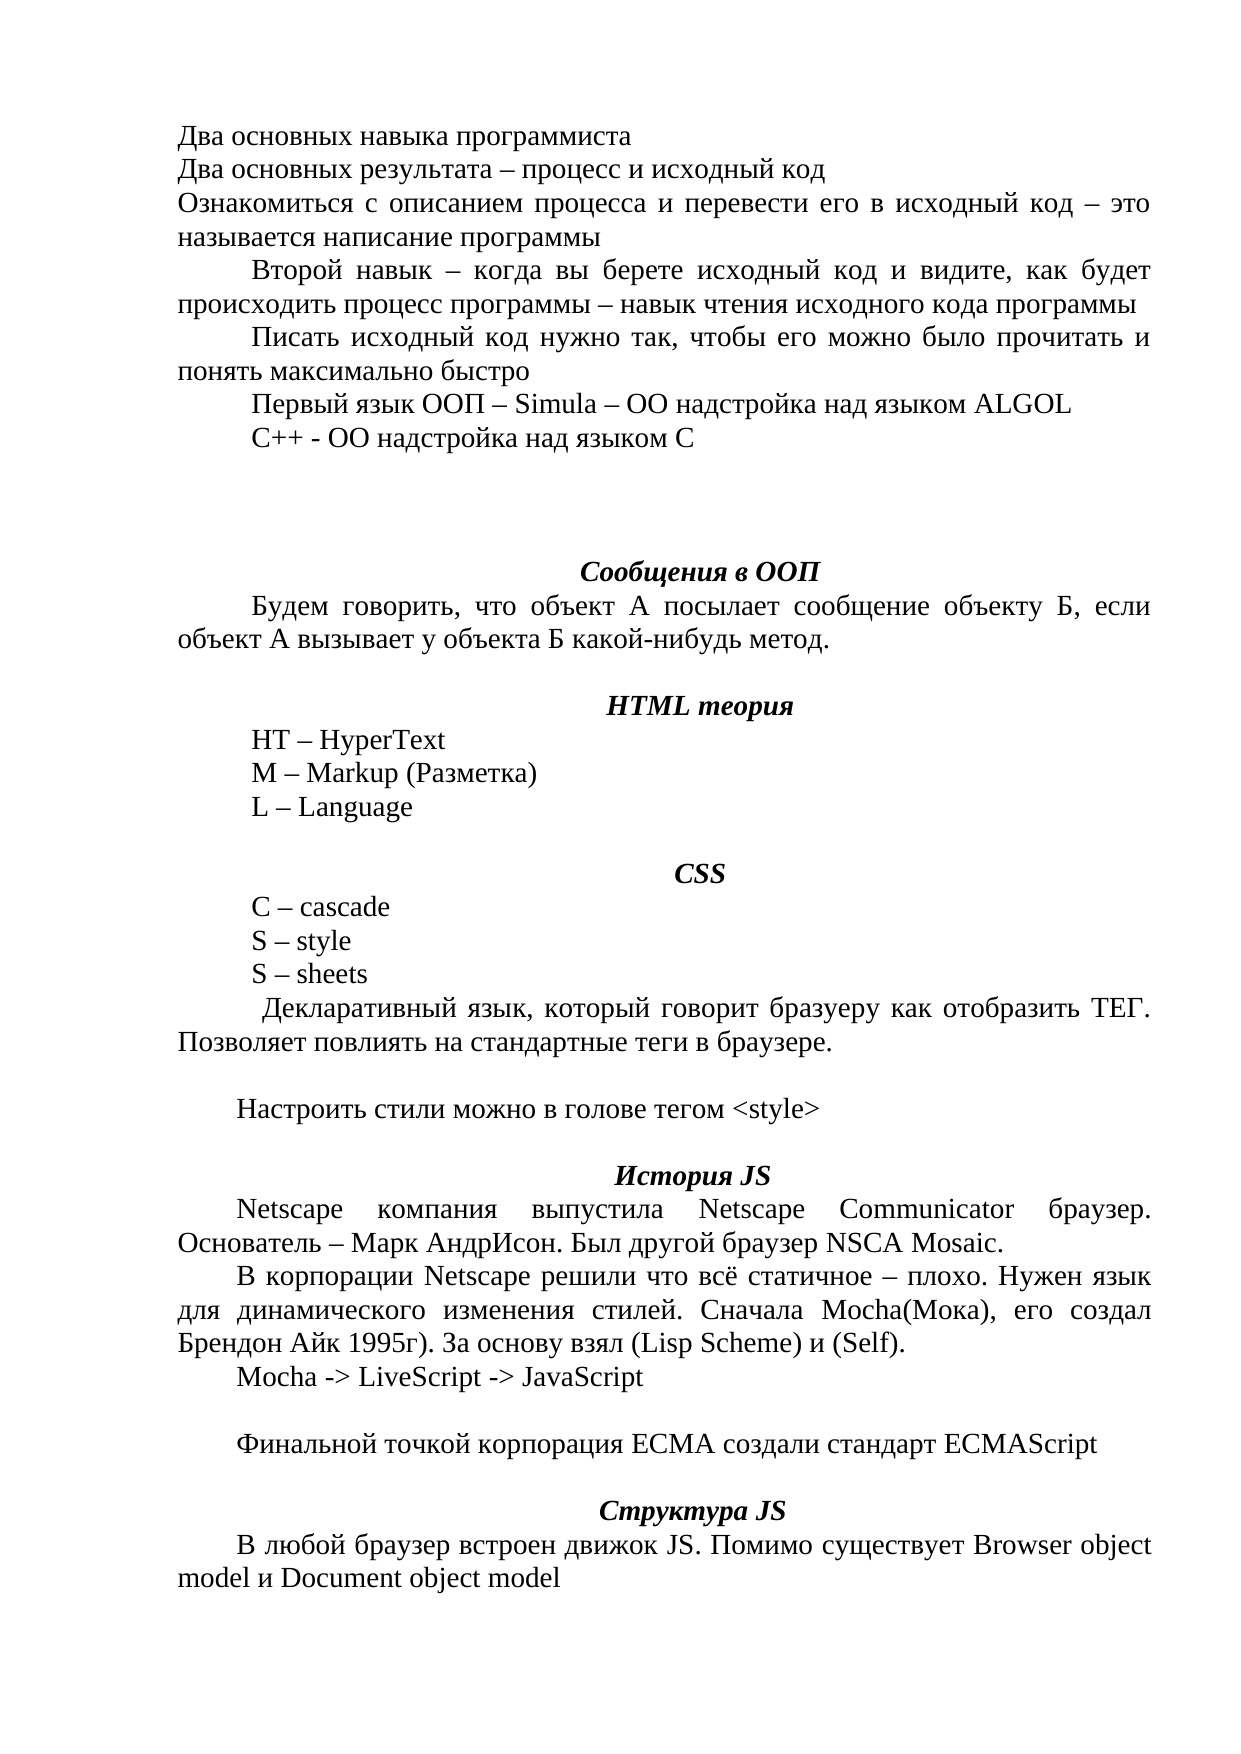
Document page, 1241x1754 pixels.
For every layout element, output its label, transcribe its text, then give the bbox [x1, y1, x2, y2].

text Mocha -> LiveScript -> JavaScript [177, 1359, 1152, 1393]
text M – Markup (Разметка) [177, 755, 1152, 789]
text История JS [177, 1158, 1152, 1191]
text Сообщения в ООП [177, 554, 1152, 588]
text Первый язык ООП – Simula – ОО надстройка над языком ALGOL [177, 386, 1152, 420]
text В корпорации Netscape решили что всё статичное – плохо. Нужен язык для динамического изменения стилей. Сначала Mocha(Мока), его создал Брендон Айк 1995г). За основу взял (Lisp Scheme) и (Self). [177, 1258, 1152, 1359]
text HTML теория [177, 688, 1152, 722]
text Ознакомиться с описанием процесса и перевести его в исходный код – это называется написание программы [177, 185, 1152, 252]
text Структура JS [177, 1493, 1152, 1527]
text Два основных навыка программиста [177, 118, 1152, 152]
text Два основных результата – процесс и исходный код [177, 152, 1152, 185]
text S – style [177, 923, 1152, 957]
text Будем говорить, что объект А посылает сообщение объекту Б, если объект А вызывает у объекта Б какой-нибудь метод. [177, 588, 1152, 655]
text C++ - ОО надстройка над языком С [177, 420, 1152, 453]
text HT – HyperText [177, 722, 1152, 755]
text Netscape компания выпустила Netscape Communicator браузер. Основатель – Марк АндрИсон. Был другой браузер NSCA Mosaic. [177, 1191, 1152, 1258]
text C – cascade [177, 889, 1152, 923]
text CSS [177, 856, 1152, 889]
text Финальной точкой корпорация ECMA создали стандарт ECMAScript [177, 1426, 1152, 1460]
text Второй навык – когда вы берете исходный код и видите, как будет происходить процесс программы – навык чтения исходного кода программы [177, 252, 1152, 319]
text Настроить стили можно в голове тегом <style> [177, 1091, 1152, 1124]
text Декларативный язык, который говорит бразуеру как отобразить ТЕГ. Позволяет повлиять на стандартные теги в браузере. [177, 990, 1152, 1057]
text В любой браузер встроен движок JS. Помимо существует Browser object model и Document object model [177, 1527, 1152, 1594]
text S – sheets [177, 957, 1152, 990]
text L – Language [177, 789, 1152, 822]
text Писать исходный код нужно так, чтобы его можно было прочитать и понять максимально быстро [177, 319, 1152, 386]
